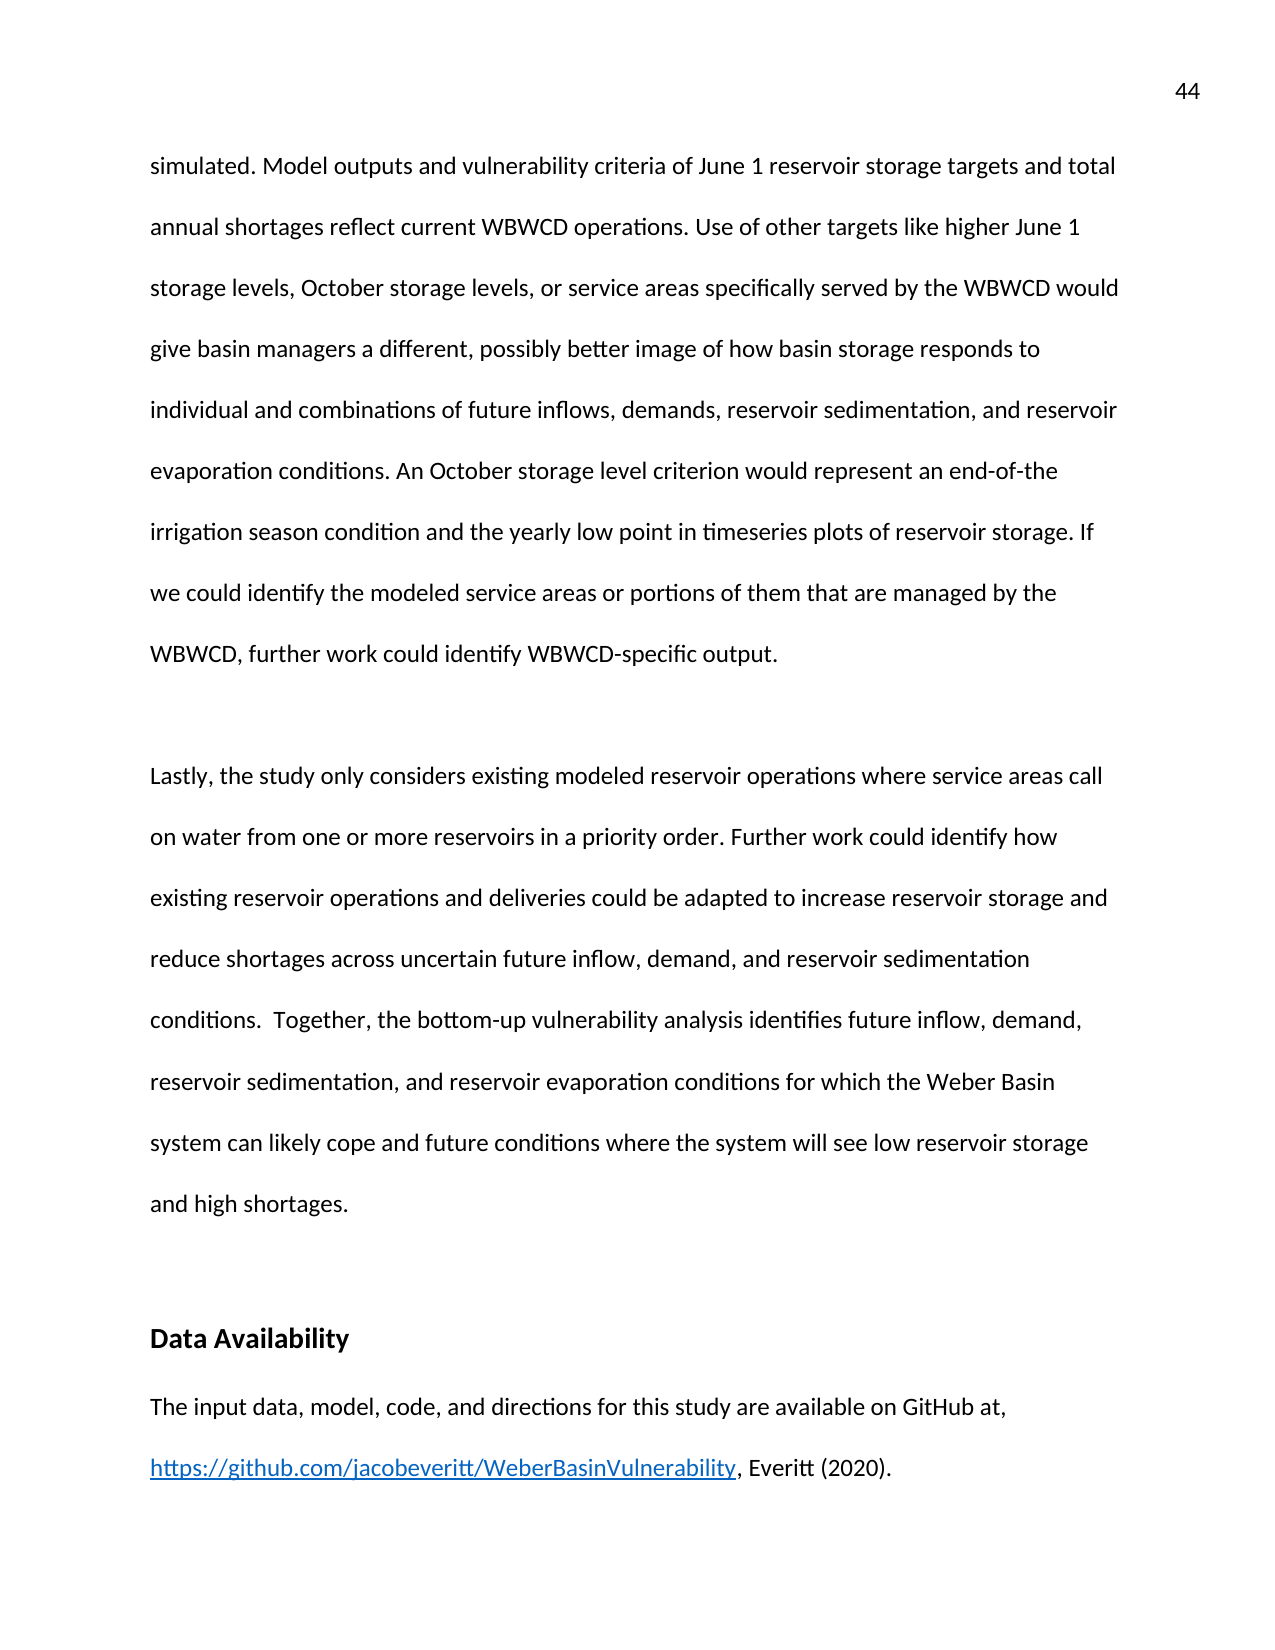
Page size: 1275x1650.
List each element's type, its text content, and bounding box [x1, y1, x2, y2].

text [150, 150, 1125, 669]
text Data Availability [150, 1320, 1125, 1356]
text The input data, model, code, and directions for this study are available on GitHub at, https://github.com/jacobeveritt/WeberBasinVulnerability, Everitt (2020). [150, 1391, 1125, 1483]
text Lastly, the study only considers existing modeled reservoir operations where service areas call on water from one or more reservoirs in a priority order. Further work could identify how existing reservoir operations and deliveries could be adapted to increase reservoir storage and reduce shortages across uncertain future inflow, demand, and reservoir sedimentation conditions. Together, the bottom-up vulnerability analysis identifies future inflow, demand, reservoir sedimentation, and reservoir evaporation conditions for which the Weber Basin system can likely cope and future conditions where the system will see low reservoir storage and high shortages. [150, 760, 1125, 1218]
